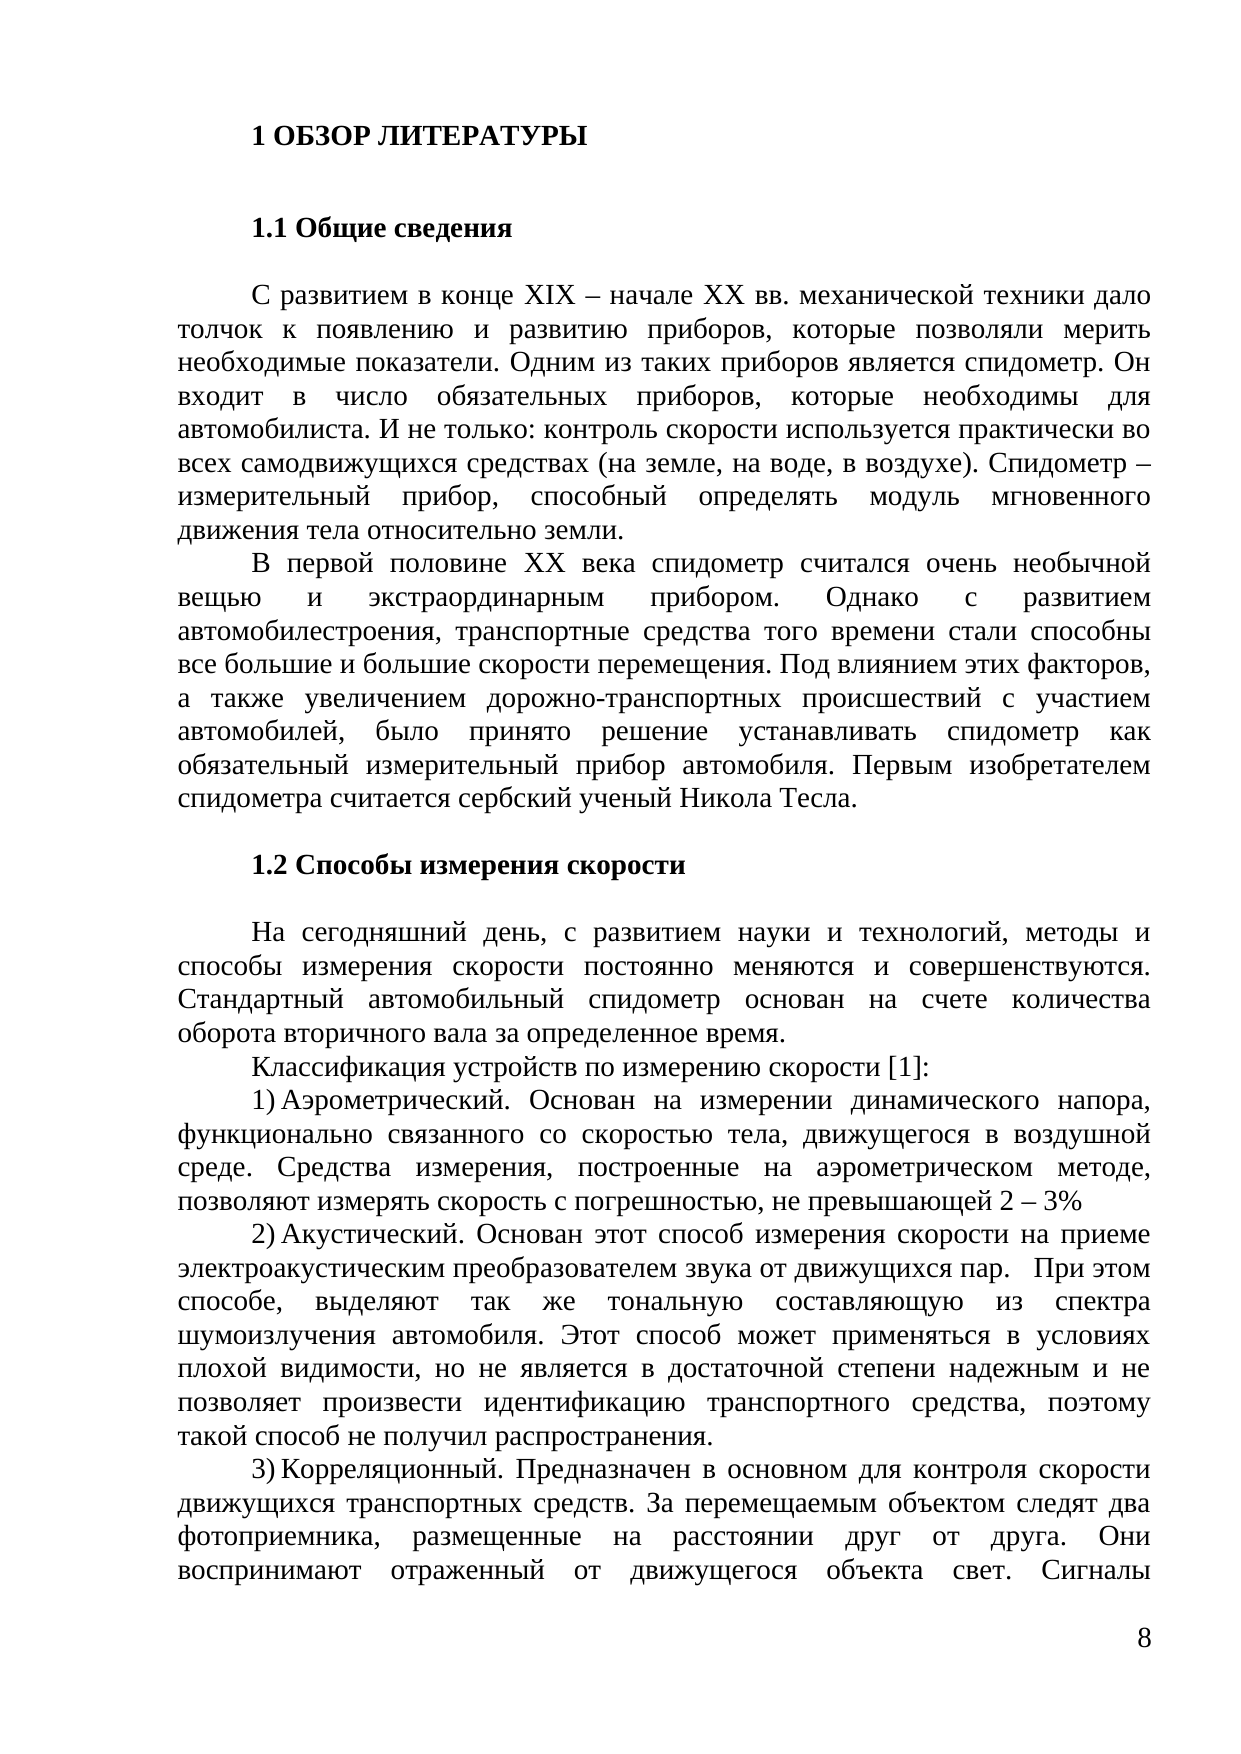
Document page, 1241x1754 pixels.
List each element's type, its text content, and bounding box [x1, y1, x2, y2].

subtitle 1 ОБЗОР ЛИТЕРАТУРЫ [177, 118, 1152, 152]
text С развитием в конце XIX – начале XX вв. механической техники дало толчок к появлению и развитию приборов, которые позволяли мерить необходимые показатели. Одним из таких приборов является спидометр. Он входит в число обязательных приборов, которые необходимы для автомобилиста. И не только: контроль скорости используется практически во всех самодвижущихся средствах (на земле, на воде, в воздухе). Спидометр – измерительный прибор, способный определять модуль мгновенного движения тела относительно земли. [177, 277, 1152, 546]
subtitle 1.2 Способы измерения скорости [177, 847, 1152, 881]
list Акустический. Основан этот способ измерения скорости на приеме электроакустическим преобразователем звука от движущихся пар. При этом способе, выделяют так же тональную составляющую из спектра шумоизлучения автомобиля. Этот способ может применяться в условиях плохой видимости, но не является в достаточной степени надежным и не позволяет произвести идентификацию транспортного средства, поэтому такой способ не получил распространения. [177, 1216, 1152, 1451]
text Классификация устройств по измерению скорости [1]: [177, 1049, 1152, 1082]
subtitle 1.1 Общие сведения [177, 210, 1152, 244]
list Аэрометрический. Основан на измерении динамического напора, функционально связанного со скоростью тела, движущегося в воздушной среде. Средства измерения, построенные на аэрометрическом методе, позволяют измерять скорость с погрешностью, не превышающей 2 – 3% [177, 1082, 1152, 1216]
text В первой половине XX века спидометр считался очень необычной вещью и экстраординарным прибором. Однако с развитием автомобилестроения, транспортные средства того времени стали способны все большие и большие скорости перемещения. Под влиянием этих факторов, а также увеличением дорожно-транспортных происшествий с участием автомобилей, было принято решение устанавливать спидометр как обязательный измерительный прибор автомобиля. Первым изобретателем спидометра считается сербский ученый Никола Тесла. [177, 546, 1152, 814]
text На сегодняшний день, с развитием науки и технологий, методы и способы измерения скорости постоянно меняются и совершенствуются. Стандартный автомобильный спидометр основан на счете количества оборота вторичного вала за определенное время. [177, 914, 1152, 1049]
